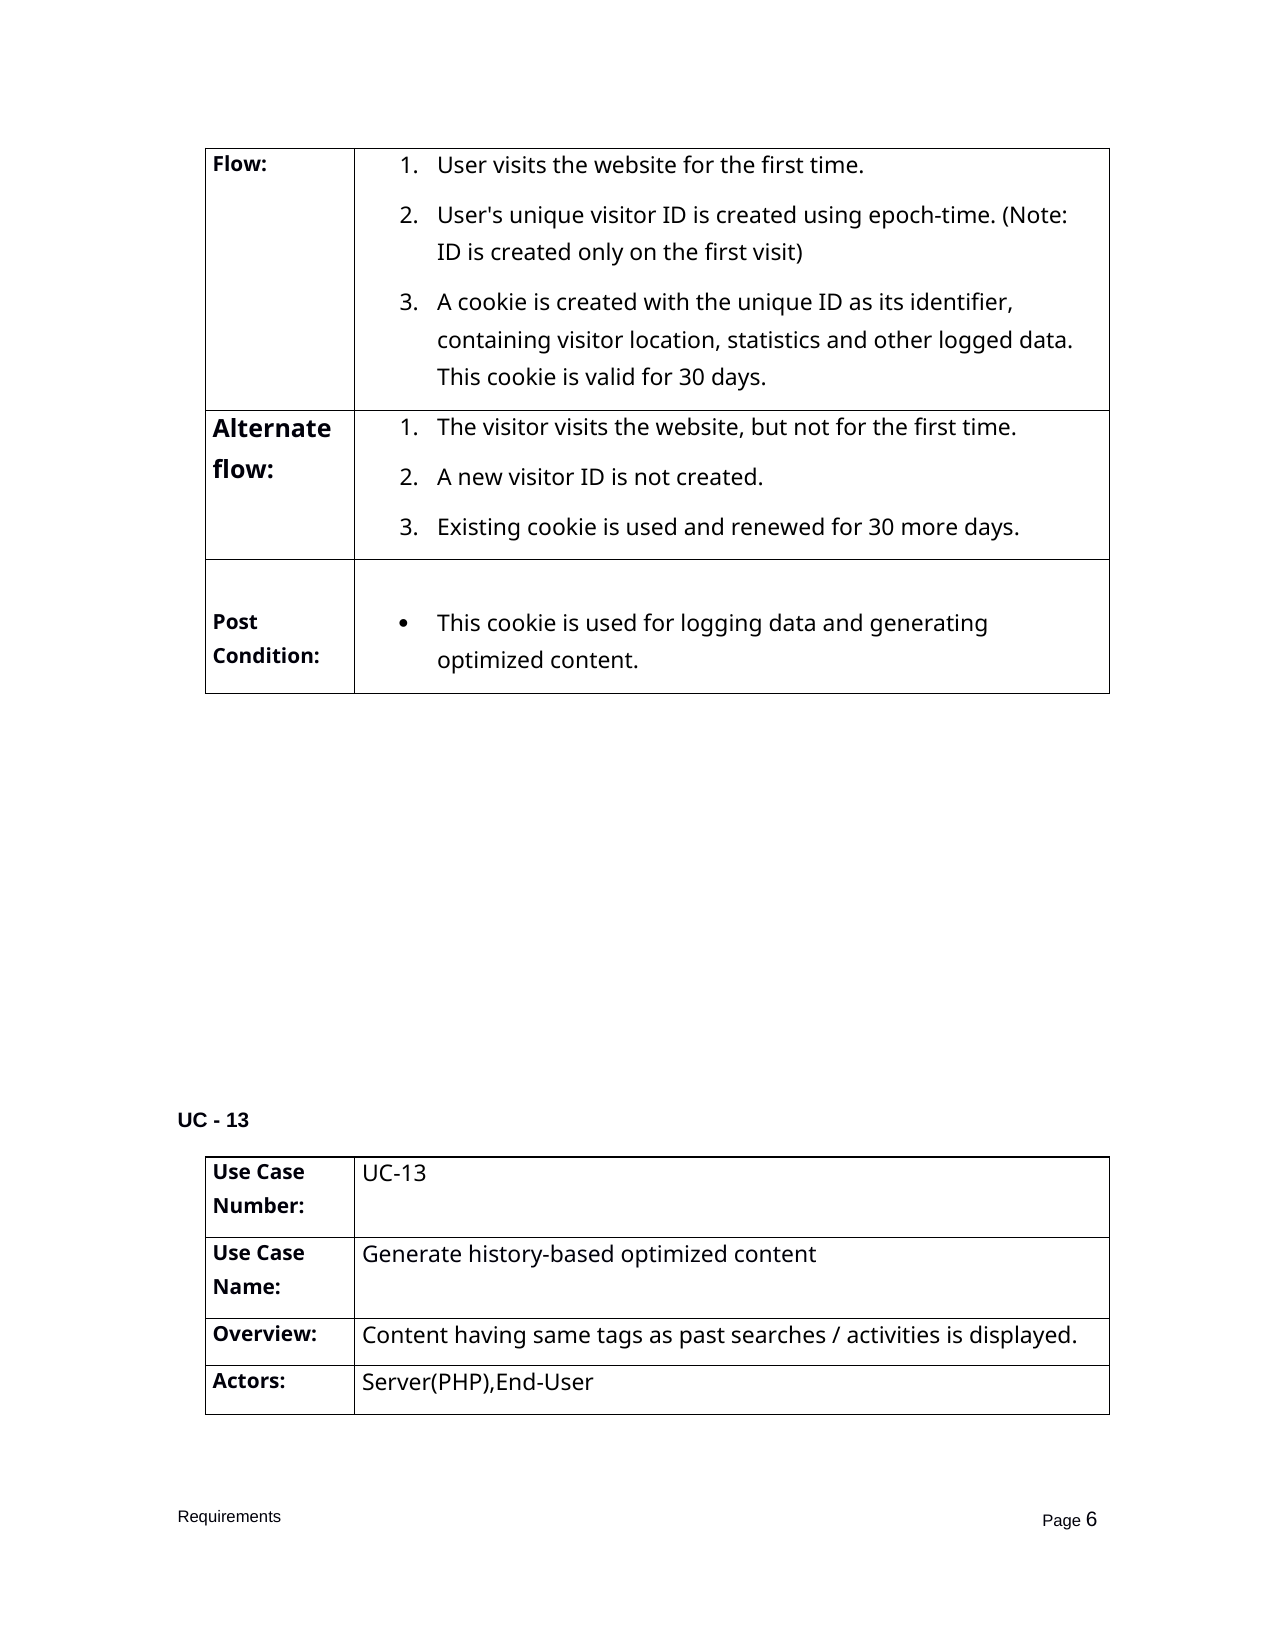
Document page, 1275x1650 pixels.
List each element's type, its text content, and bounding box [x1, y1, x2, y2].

table_cell Overview: [206, 1319, 354, 1365]
table_cell Content having same tags as past searches / activities is displayed. [355, 1319, 1109, 1365]
table_header UC-13 [355, 1158, 1109, 1237]
table_cell Server(PHP),End-User [355, 1366, 1109, 1414]
table_cell Actors: [206, 1366, 354, 1414]
table_cell Flow: [206, 149, 354, 410]
table_cell Alternate flow: [206, 411, 354, 559]
table_header Use Case Number: [206, 1158, 354, 1237]
table_cell Generate history-based optimized content [355, 1238, 1109, 1318]
table_cell The visitor visits the website, but not for the first time. A new visitor ID is not created. Existing cookie is used and renewed for 30 more days. [355, 411, 1109, 559]
subtitle UC - 13 [177, 1107, 1098, 1131]
table_cell User visits the website for the first time. User's unique visitor ID is created using epoch-time. (Note: ID is created only on the first visit) A cookie is created with the unique ID as its identifier, containing visitor location, statistics and other logged data. This cookie is valid for 30 days. [355, 149, 1109, 410]
table_cell Post Condition: [206, 560, 354, 693]
table_cell Use Case Name: [206, 1238, 354, 1318]
table_cell This cookie is used for logging data and generating optimized content. [355, 560, 1109, 693]
